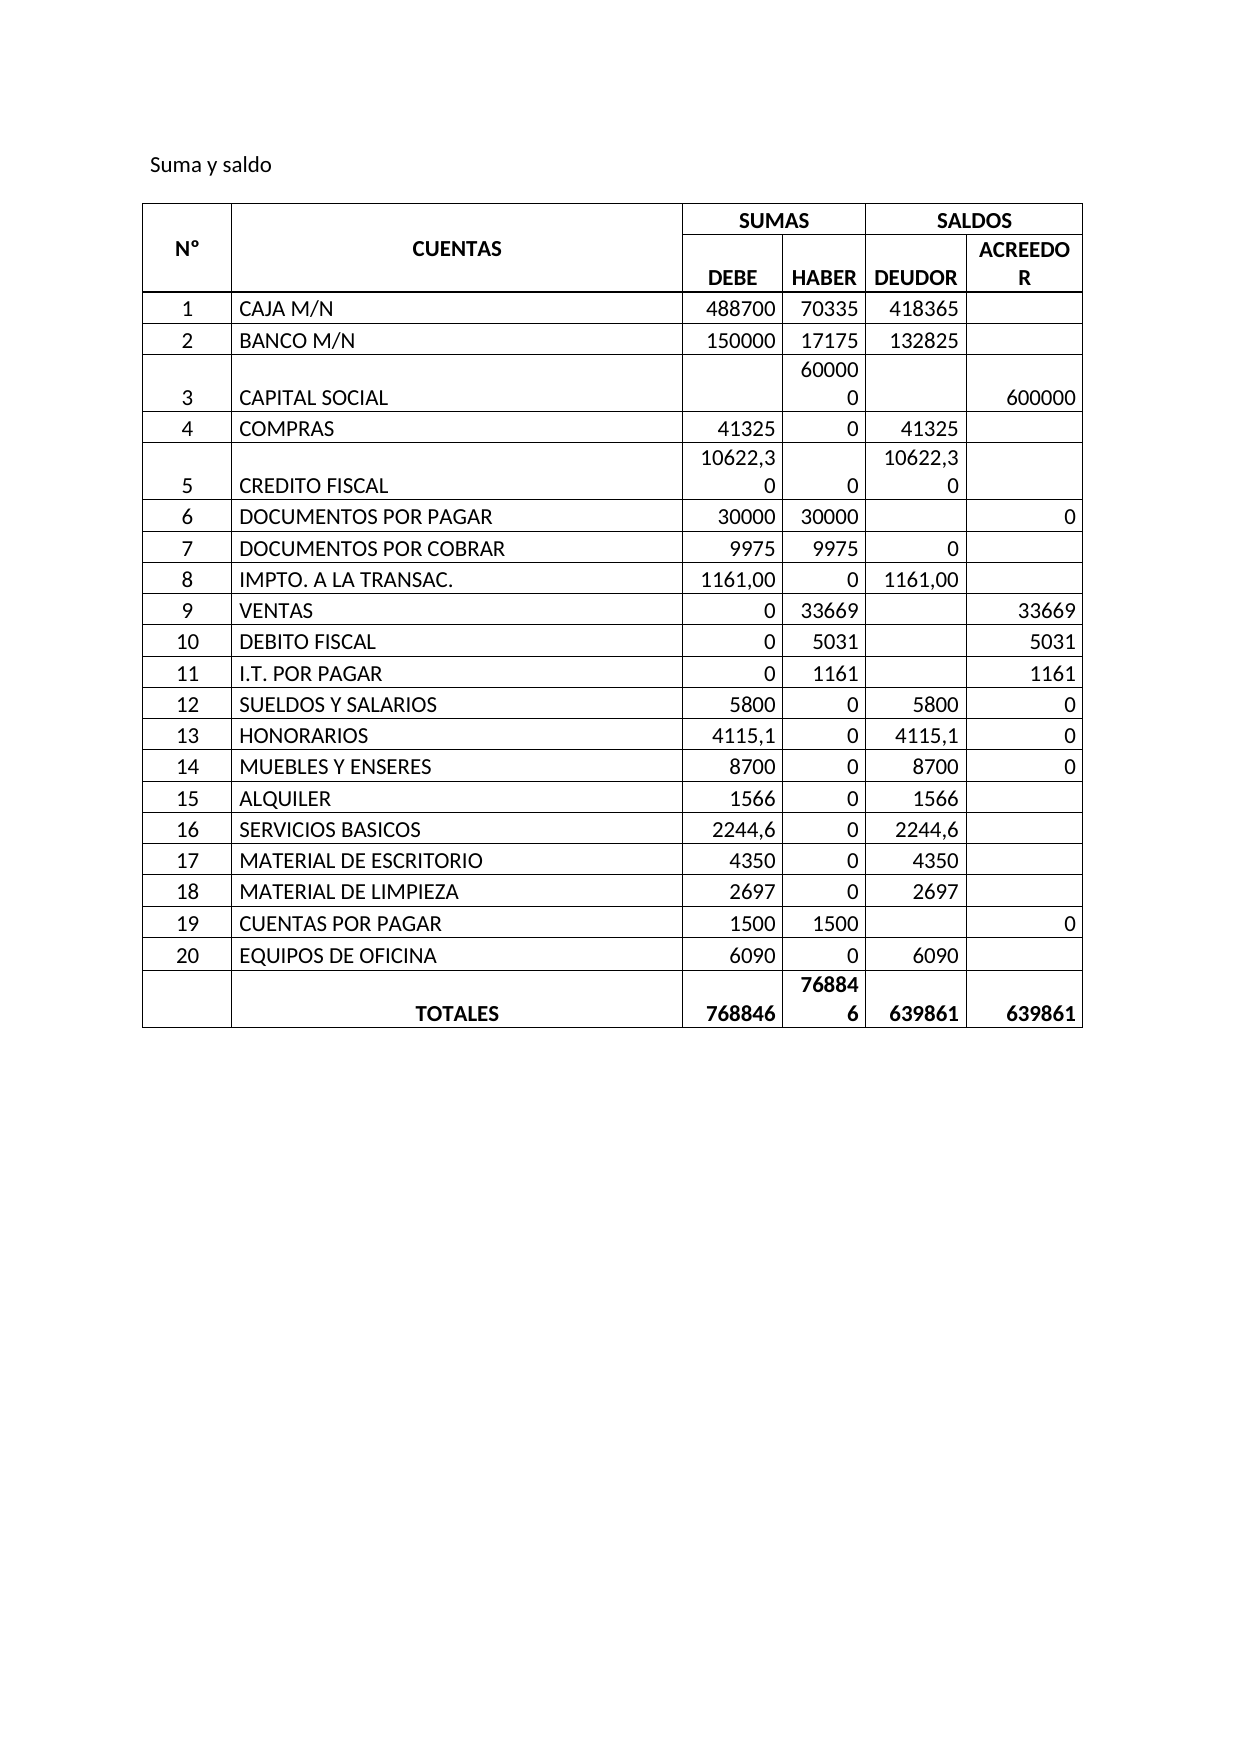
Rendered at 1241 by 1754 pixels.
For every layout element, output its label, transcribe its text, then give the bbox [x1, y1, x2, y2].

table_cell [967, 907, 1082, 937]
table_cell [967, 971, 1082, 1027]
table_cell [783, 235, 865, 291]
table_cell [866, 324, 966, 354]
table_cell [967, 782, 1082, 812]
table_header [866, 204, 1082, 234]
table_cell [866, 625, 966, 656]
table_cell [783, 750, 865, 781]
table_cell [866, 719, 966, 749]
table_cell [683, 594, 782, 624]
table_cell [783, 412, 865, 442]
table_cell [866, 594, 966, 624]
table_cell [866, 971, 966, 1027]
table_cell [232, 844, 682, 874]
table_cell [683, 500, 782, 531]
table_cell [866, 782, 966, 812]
text Suma y saldo [150, 150, 1090, 178]
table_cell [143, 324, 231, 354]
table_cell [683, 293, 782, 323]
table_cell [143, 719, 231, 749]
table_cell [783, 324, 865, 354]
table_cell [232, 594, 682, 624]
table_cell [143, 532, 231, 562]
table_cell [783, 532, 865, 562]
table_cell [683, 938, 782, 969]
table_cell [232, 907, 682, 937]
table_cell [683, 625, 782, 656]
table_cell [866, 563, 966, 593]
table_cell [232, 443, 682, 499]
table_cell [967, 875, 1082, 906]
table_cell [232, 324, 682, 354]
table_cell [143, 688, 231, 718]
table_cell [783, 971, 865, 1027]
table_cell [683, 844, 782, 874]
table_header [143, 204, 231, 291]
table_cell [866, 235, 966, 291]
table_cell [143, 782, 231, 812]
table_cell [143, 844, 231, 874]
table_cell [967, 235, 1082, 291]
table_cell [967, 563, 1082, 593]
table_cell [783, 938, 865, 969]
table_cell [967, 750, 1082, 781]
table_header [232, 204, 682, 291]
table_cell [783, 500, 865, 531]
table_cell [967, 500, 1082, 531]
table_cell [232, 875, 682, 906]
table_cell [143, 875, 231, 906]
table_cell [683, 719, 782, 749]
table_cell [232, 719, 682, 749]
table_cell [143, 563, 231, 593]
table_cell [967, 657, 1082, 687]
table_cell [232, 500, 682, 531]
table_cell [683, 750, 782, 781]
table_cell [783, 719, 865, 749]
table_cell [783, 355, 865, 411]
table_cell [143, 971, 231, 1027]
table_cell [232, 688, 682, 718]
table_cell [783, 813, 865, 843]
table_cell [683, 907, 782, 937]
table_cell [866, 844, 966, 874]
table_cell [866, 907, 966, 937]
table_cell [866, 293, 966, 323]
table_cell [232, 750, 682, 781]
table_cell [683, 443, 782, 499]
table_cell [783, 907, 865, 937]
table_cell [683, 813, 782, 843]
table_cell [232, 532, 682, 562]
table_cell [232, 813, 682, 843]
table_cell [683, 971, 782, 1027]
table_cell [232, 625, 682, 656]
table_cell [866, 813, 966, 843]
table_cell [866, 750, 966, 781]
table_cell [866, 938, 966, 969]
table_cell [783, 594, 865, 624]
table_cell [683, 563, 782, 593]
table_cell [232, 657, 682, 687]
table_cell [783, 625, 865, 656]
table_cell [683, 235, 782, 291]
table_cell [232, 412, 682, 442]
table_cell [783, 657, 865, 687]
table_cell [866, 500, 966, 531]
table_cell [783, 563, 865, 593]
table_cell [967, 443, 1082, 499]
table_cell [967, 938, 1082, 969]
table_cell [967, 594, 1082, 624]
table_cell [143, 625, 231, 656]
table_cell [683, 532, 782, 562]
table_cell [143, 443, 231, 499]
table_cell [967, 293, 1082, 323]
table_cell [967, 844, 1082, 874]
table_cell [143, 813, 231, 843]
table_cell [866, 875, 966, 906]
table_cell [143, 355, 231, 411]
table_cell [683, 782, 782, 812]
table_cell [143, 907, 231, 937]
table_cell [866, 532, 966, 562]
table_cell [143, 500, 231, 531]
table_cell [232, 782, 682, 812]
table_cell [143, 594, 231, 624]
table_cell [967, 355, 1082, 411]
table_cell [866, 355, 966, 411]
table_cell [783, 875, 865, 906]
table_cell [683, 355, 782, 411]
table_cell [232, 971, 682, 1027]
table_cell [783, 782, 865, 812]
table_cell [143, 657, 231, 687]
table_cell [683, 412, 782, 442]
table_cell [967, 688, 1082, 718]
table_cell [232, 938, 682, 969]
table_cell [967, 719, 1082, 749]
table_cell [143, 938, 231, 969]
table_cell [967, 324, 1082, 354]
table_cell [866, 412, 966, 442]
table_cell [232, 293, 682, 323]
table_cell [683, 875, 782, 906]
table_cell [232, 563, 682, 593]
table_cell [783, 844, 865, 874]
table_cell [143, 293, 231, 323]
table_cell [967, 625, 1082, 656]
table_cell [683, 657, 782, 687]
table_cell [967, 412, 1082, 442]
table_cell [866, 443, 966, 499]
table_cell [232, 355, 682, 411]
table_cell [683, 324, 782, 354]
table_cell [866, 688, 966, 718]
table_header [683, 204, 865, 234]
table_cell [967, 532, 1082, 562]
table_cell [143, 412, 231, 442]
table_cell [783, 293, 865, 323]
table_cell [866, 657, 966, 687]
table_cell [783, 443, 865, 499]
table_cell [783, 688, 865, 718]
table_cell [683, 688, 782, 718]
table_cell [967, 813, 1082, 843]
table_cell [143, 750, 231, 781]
